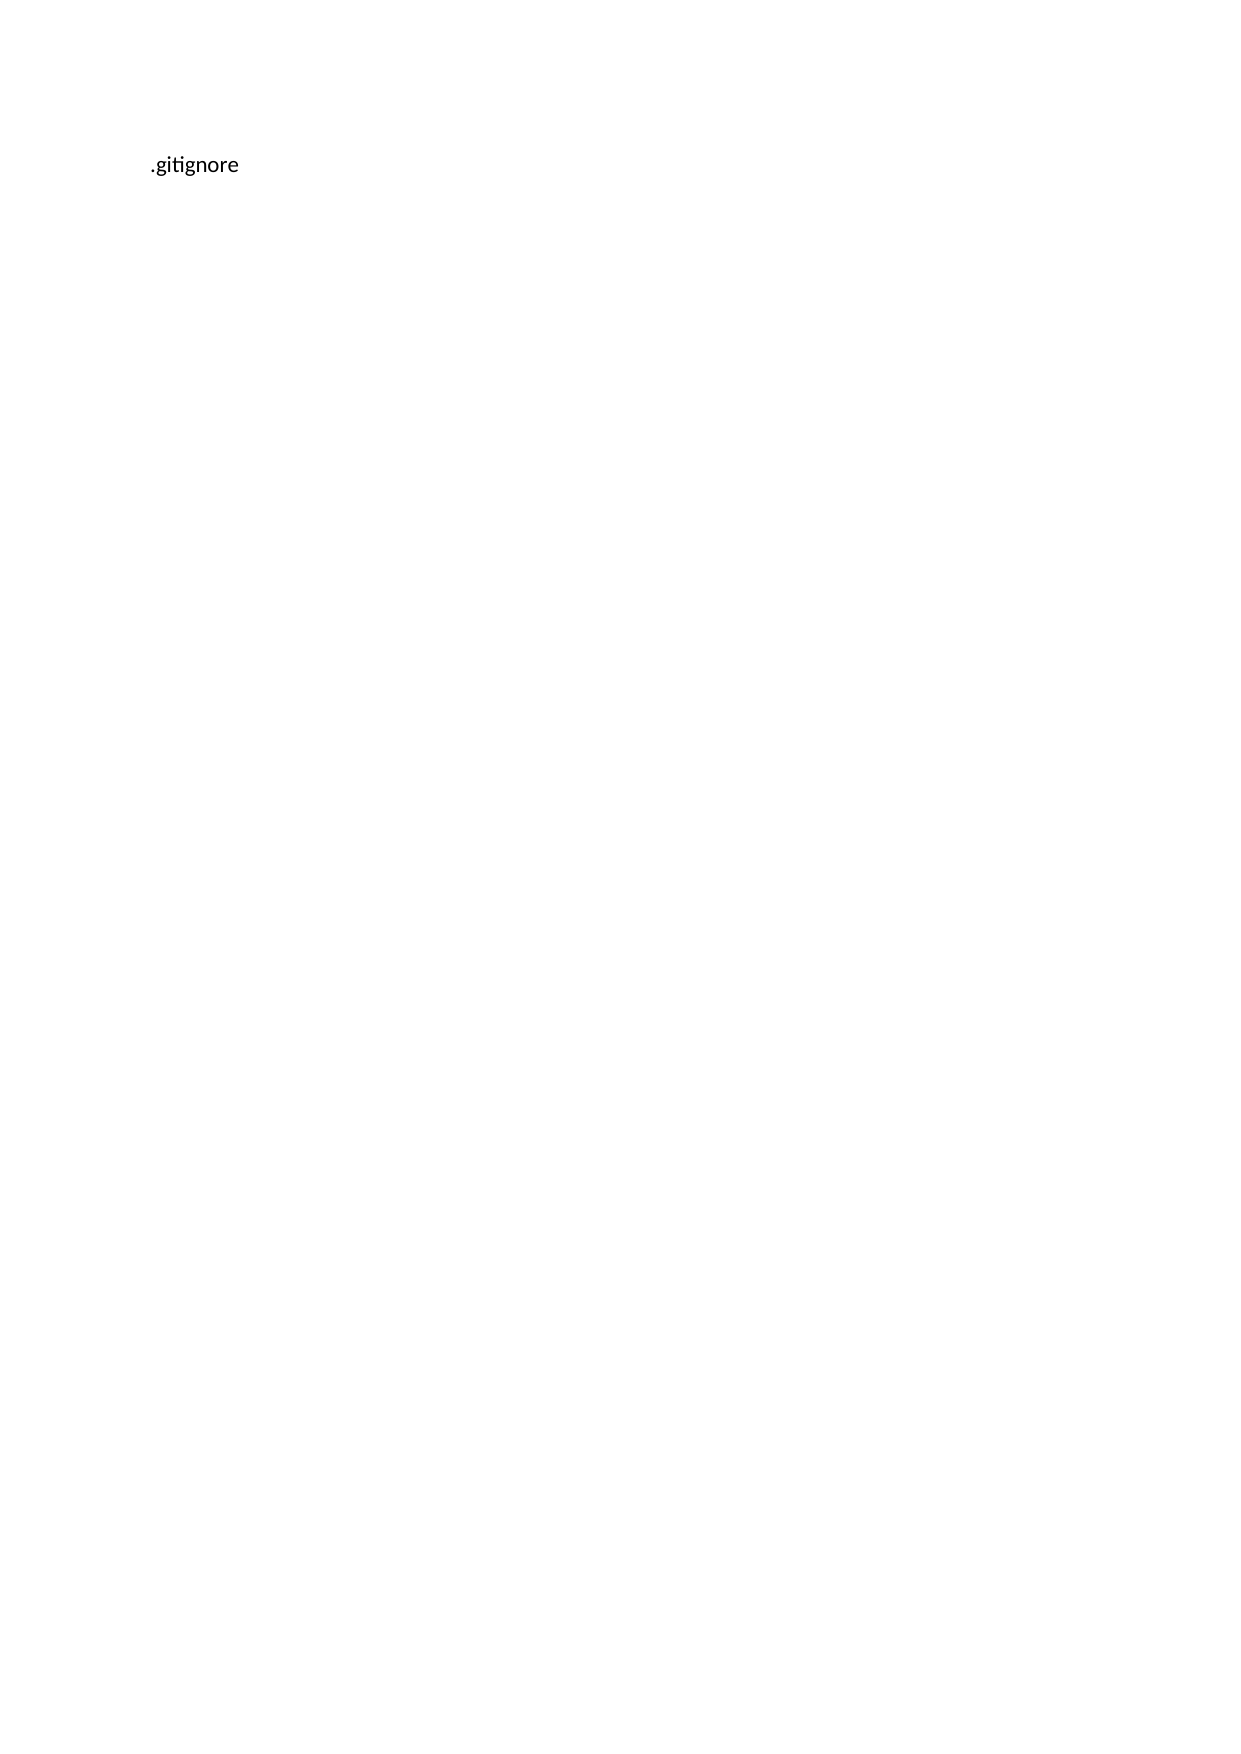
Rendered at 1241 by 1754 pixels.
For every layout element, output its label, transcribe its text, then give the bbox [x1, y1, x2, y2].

text .gitignore [150, 150, 1090, 178]
